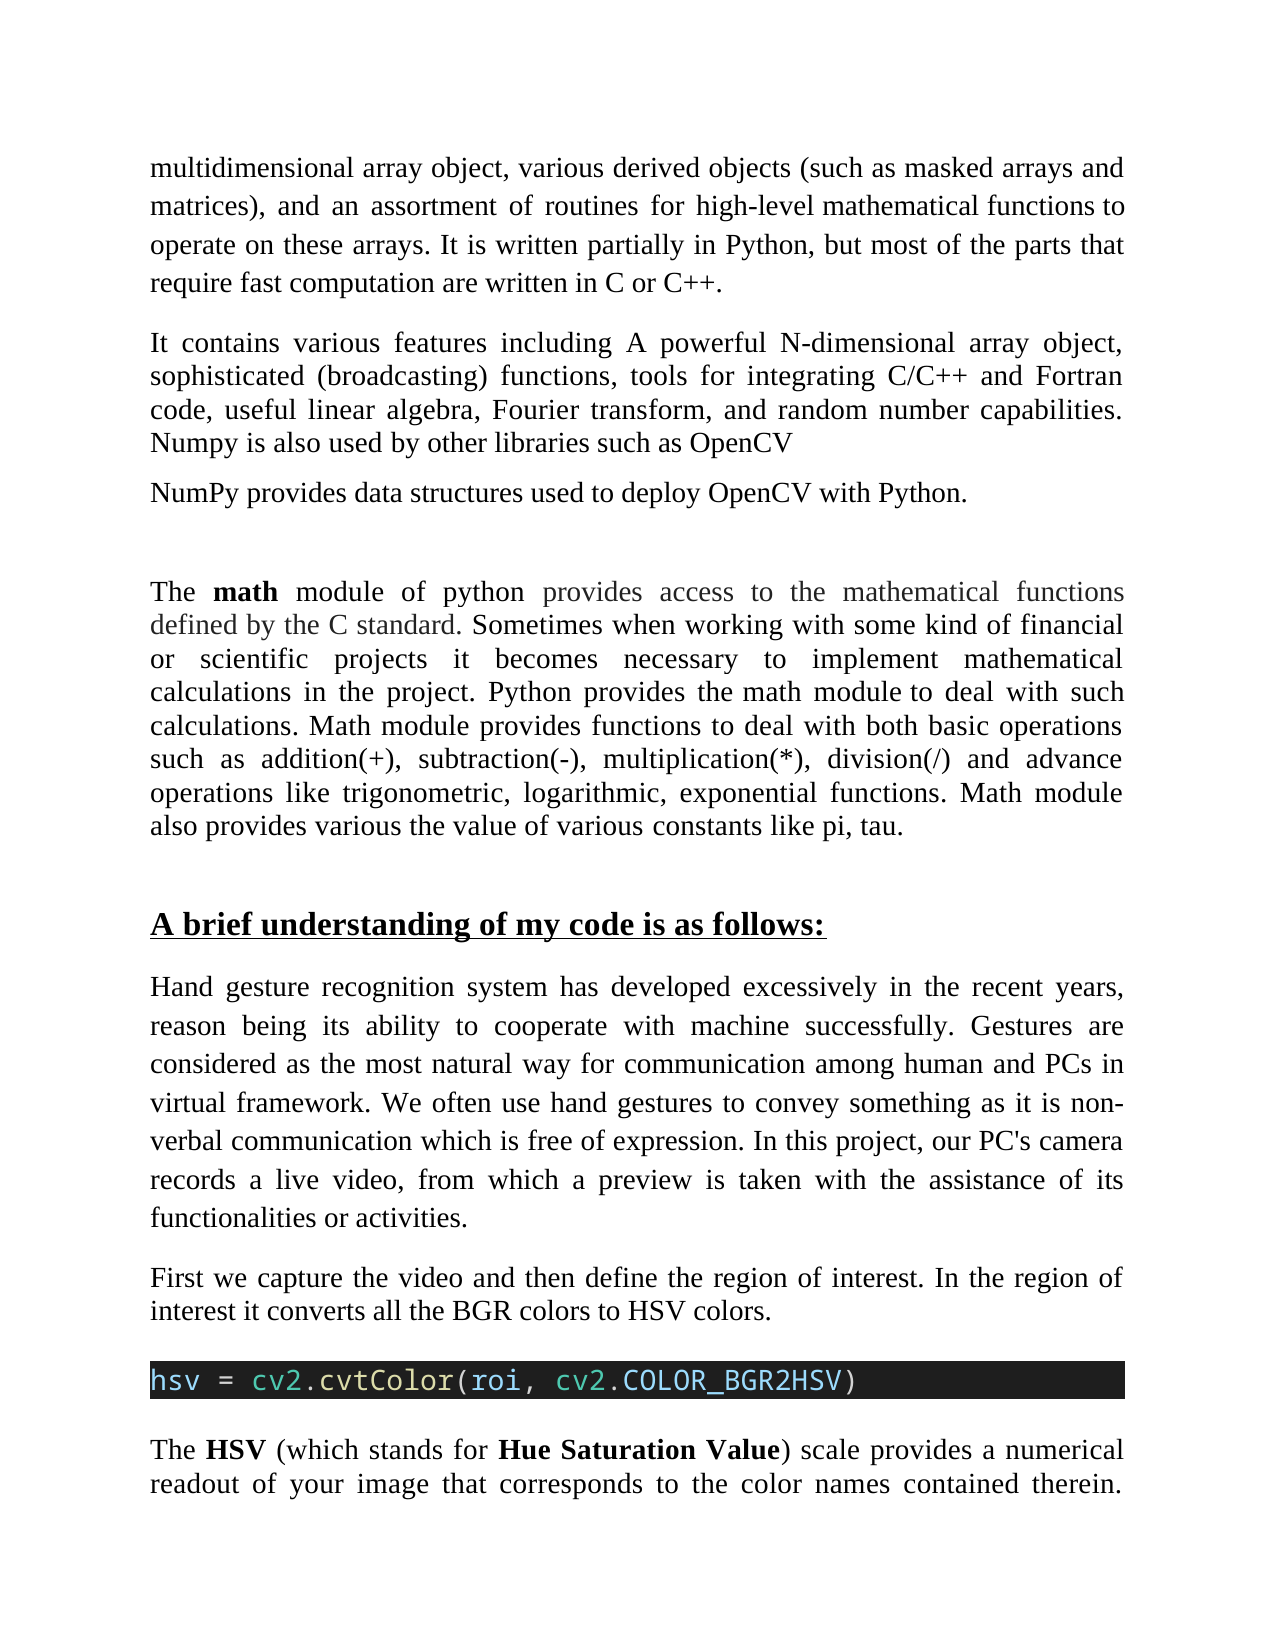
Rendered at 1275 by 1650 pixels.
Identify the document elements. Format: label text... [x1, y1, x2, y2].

text A brief understanding of my code is as follows: [150, 904, 1125, 943]
text NumPy provides data structures used to deploy OpenCV with Python. [150, 475, 1125, 508]
text It contains various features including A powerful N-dimensional array object, sophisticated (broadcasting) functions, tools for integrating C/C++ and Fortran code, useful linear algebra, Fourier transform, and random number capabilities. Numpy is also used by other libraries such as OpenCV [150, 325, 1125, 459]
text hsv = cv2.cvtColor(roi, cv2.COLOR_BGR2HSV) [150, 1361, 1125, 1399]
text Hand gesture recognition system has developed excessively in the recent years, reason being its ability to cooperate with machine successfully. Gestures are considered as the most natural way for communication among human and PCs in virtual framework. We often use hand gestures to convey something as it is non-verbal communication which is free of expression. In this project, our PC's camera records a live video, from which a preview is taken with the assistance of its functionalities or activities. [150, 969, 1125, 1234]
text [150, 1432, 1125, 1466]
text First we capture the video and then define the region of interest. In the region of interest it converts all the BGR colors to HSV colors. [150, 1260, 1125, 1327]
